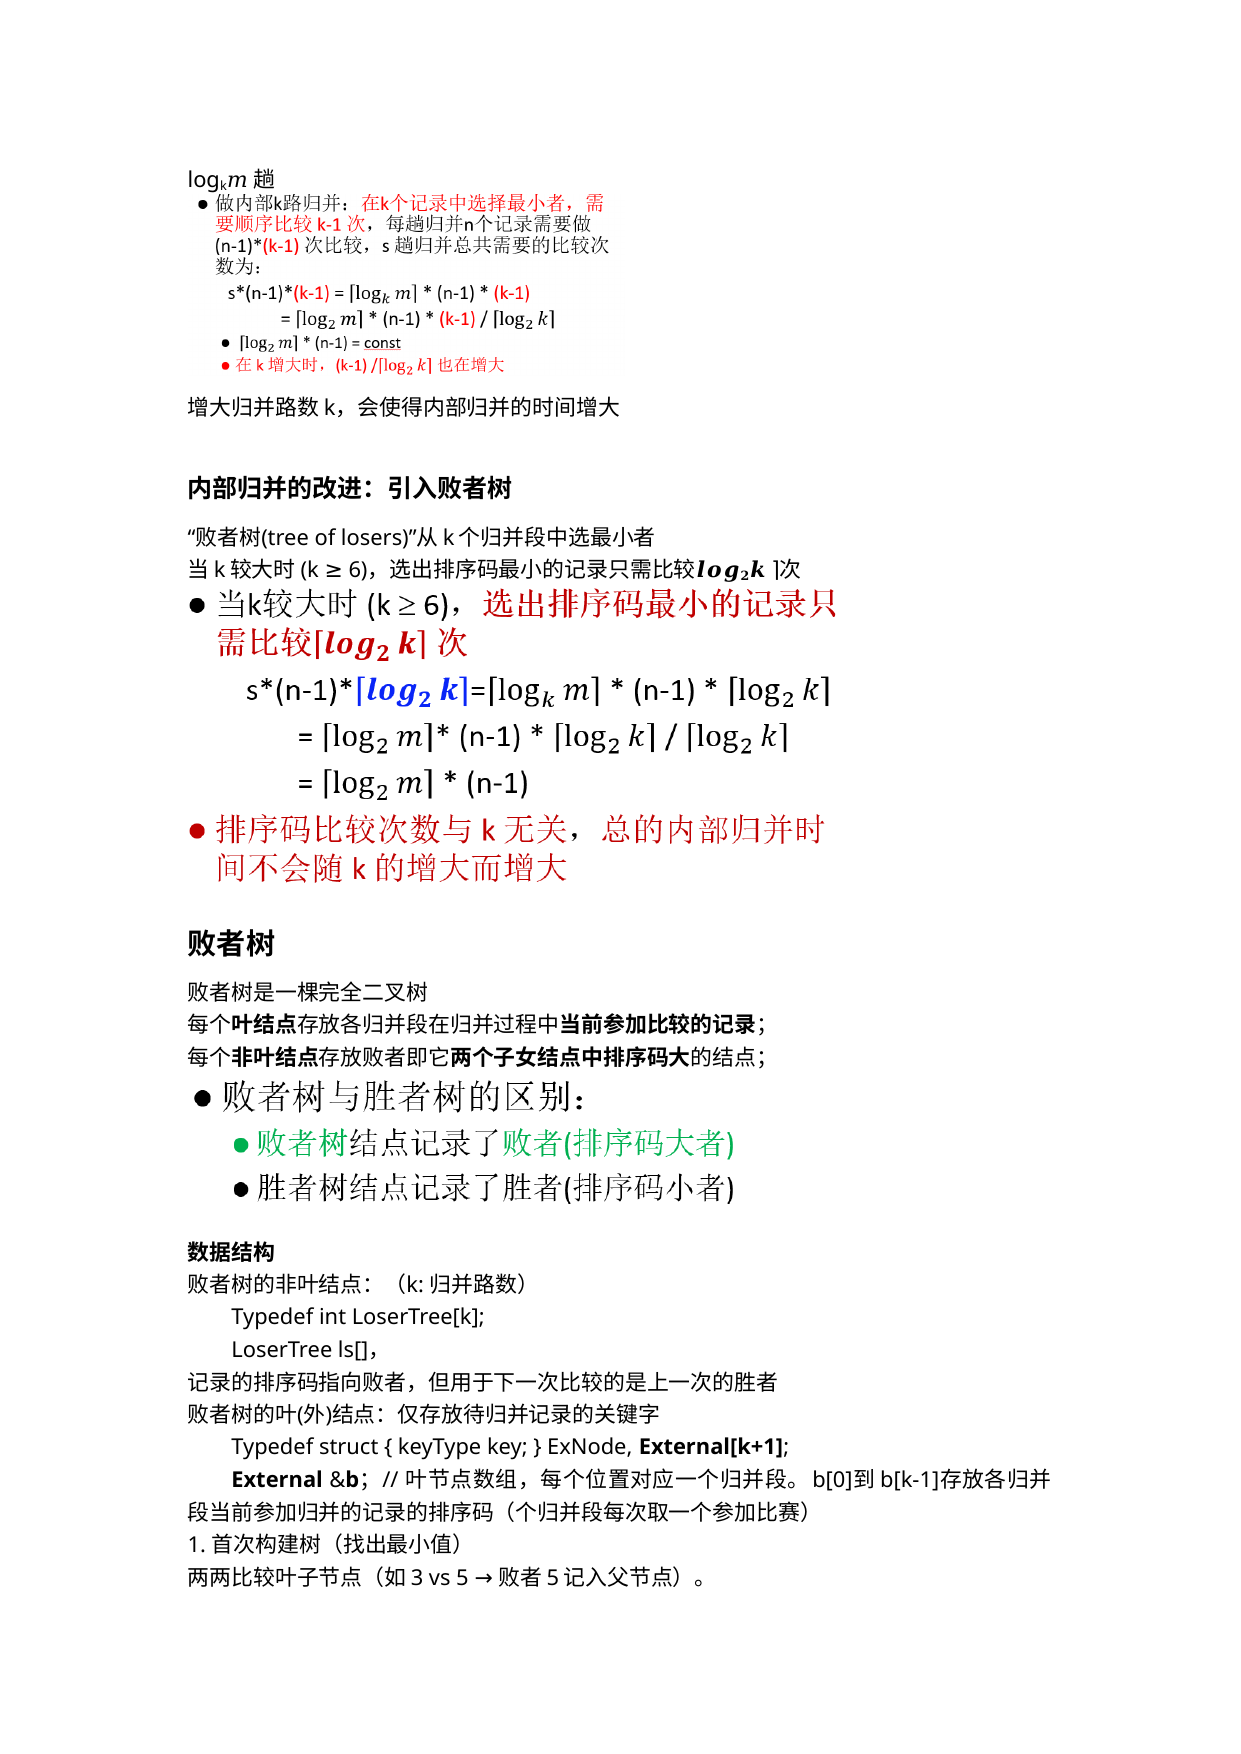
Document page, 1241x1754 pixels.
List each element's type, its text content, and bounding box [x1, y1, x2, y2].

text “败者树(tree of losers)”从k个归并段中选最小者 [187, 519, 1053, 552]
text 败者树 [187, 909, 1053, 974]
text Typedef int LoserTree[k]; [187, 1299, 1053, 1332]
text 败者树的非叶结点：（k: 归并路数） [187, 1267, 1053, 1299]
text 每个叶结点存放各归并段在归并过程中当前参加比较的记录； [187, 1007, 1053, 1039]
text 数据结构 [187, 1234, 1053, 1267]
text External &b；// 叶节点数组，每个位置对应一个归并段。b[0]到b[k-1]存放各归并段当前参加归并的记录的排序码（个归并段每次取一个参加比赛） [187, 1462, 1053, 1527]
text 1. ​​首次构建树​​（找出最小值） [187, 1527, 1053, 1559]
text Typedef struct { keyType key; } ExNode, External[k+1]; [187, 1429, 1053, 1462]
text 记录的排序码指向败者，但用于下一次比较的是上一次的胜者 [187, 1364, 1053, 1397]
text 当k较大时 (k ≥ 6)，选出排序码最小的记录只需比较𝒍𝒐𝒈𝟐𝒌 ⌉次 [187, 552, 1053, 584]
text 每个非叶结点存放败者即它两个子女结点中排序码大的结点； [187, 1039, 1053, 1072]
picture [187, 194, 626, 376]
picture [187, 1072, 777, 1216]
text 两两比较叶子节点（如3 vs 5 → 败者5记入父节点）。 [187, 1559, 1053, 1592]
text 增大归并路数 k，会使得内部归并的时间增大 [187, 389, 1053, 422]
text 败者树是一棵完全二叉树 [187, 974, 1053, 1007]
text 内部归并的改进：引入败者树 [187, 454, 1053, 519]
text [187, 162, 1053, 194]
picture [187, 584, 848, 893]
text LoserTree ls[]， [187, 1332, 1053, 1364]
text 败者树的叶(外)结点：仅存放待归并记录的关键字 [187, 1397, 1053, 1429]
